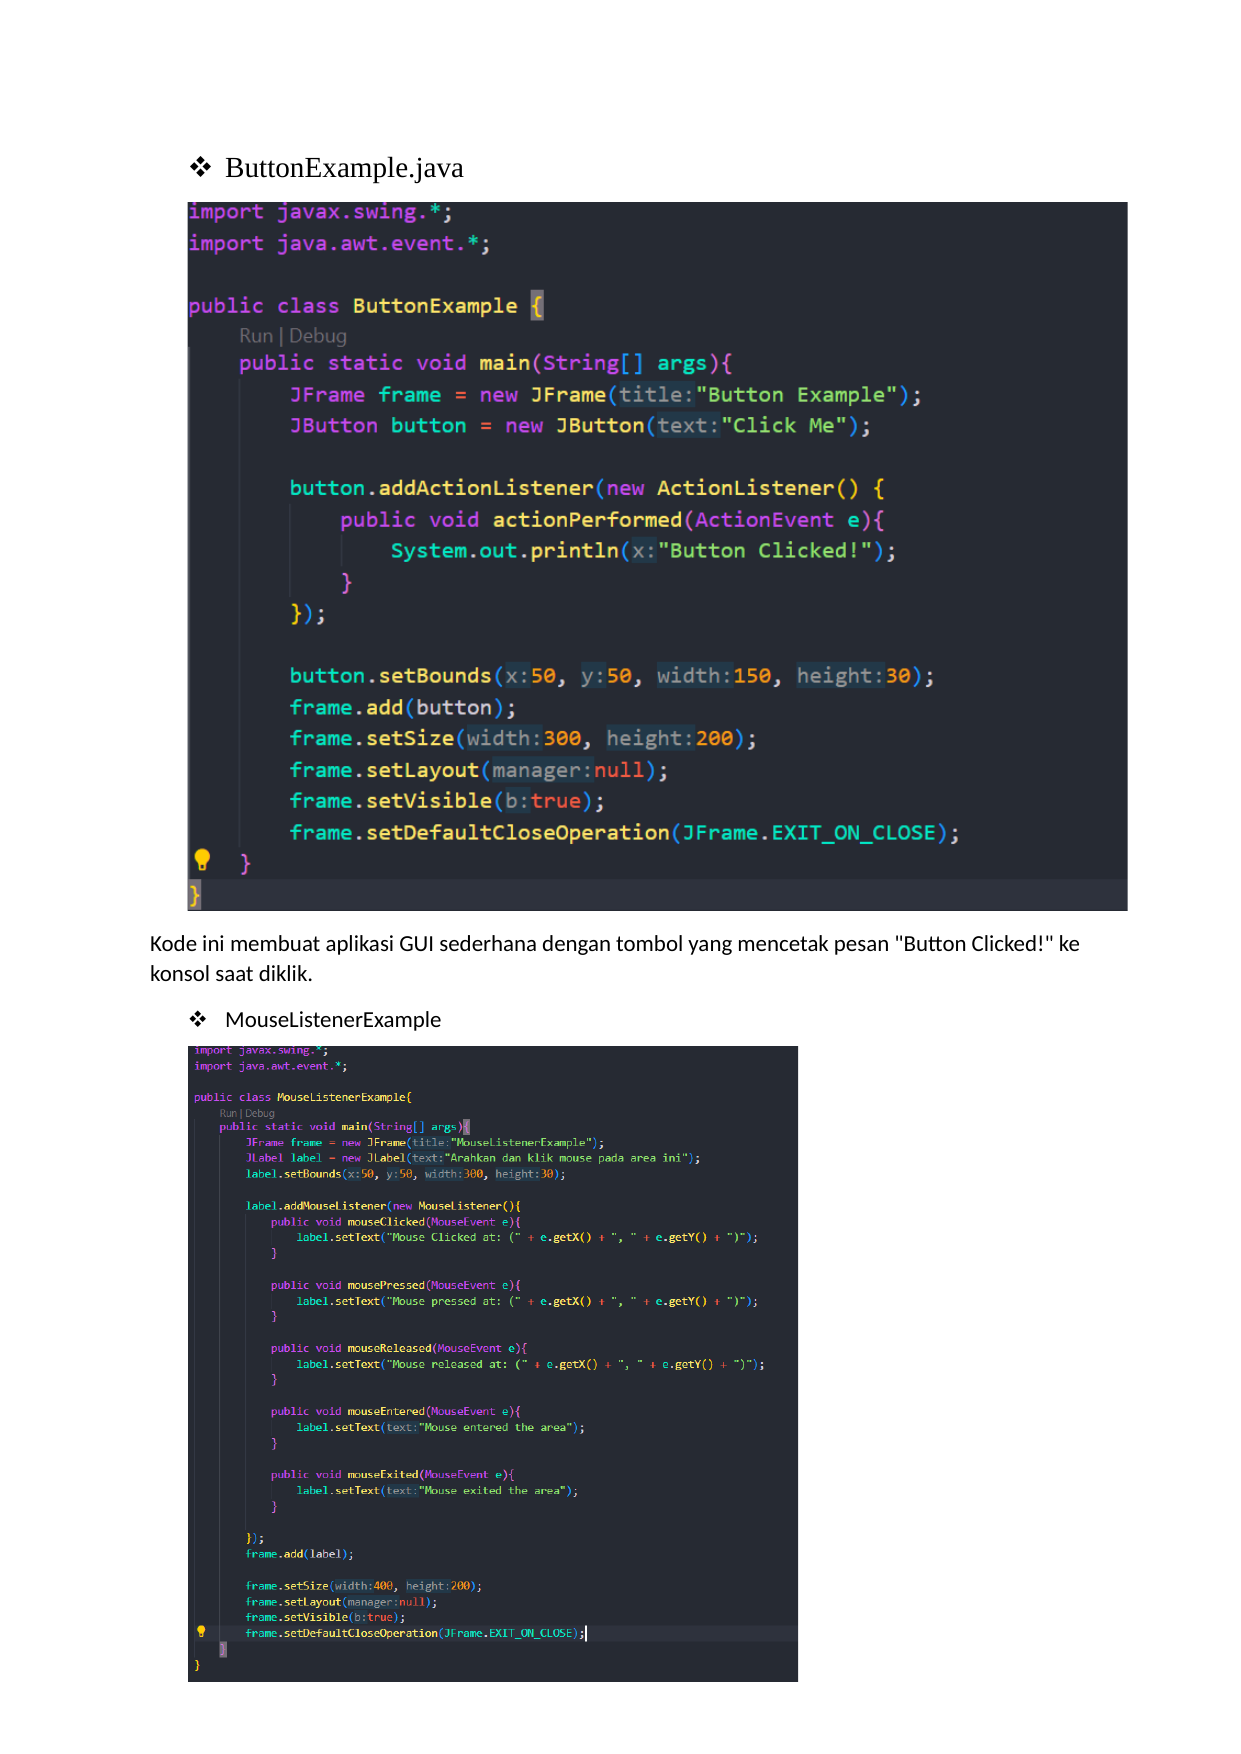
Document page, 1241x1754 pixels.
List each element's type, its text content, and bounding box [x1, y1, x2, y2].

picture [187, 202, 1128, 911]
list ButtonExample.java [187, 150, 1090, 184]
picture [188, 1046, 799, 1682]
text Kode ini membuat aplikasi GUI sederhana dengan tombol yang mencetak pesan "Button Clicked!" ke konsol saat diklik. [150, 929, 1090, 987]
list MouseListenerExample [187, 1005, 1090, 1033]
